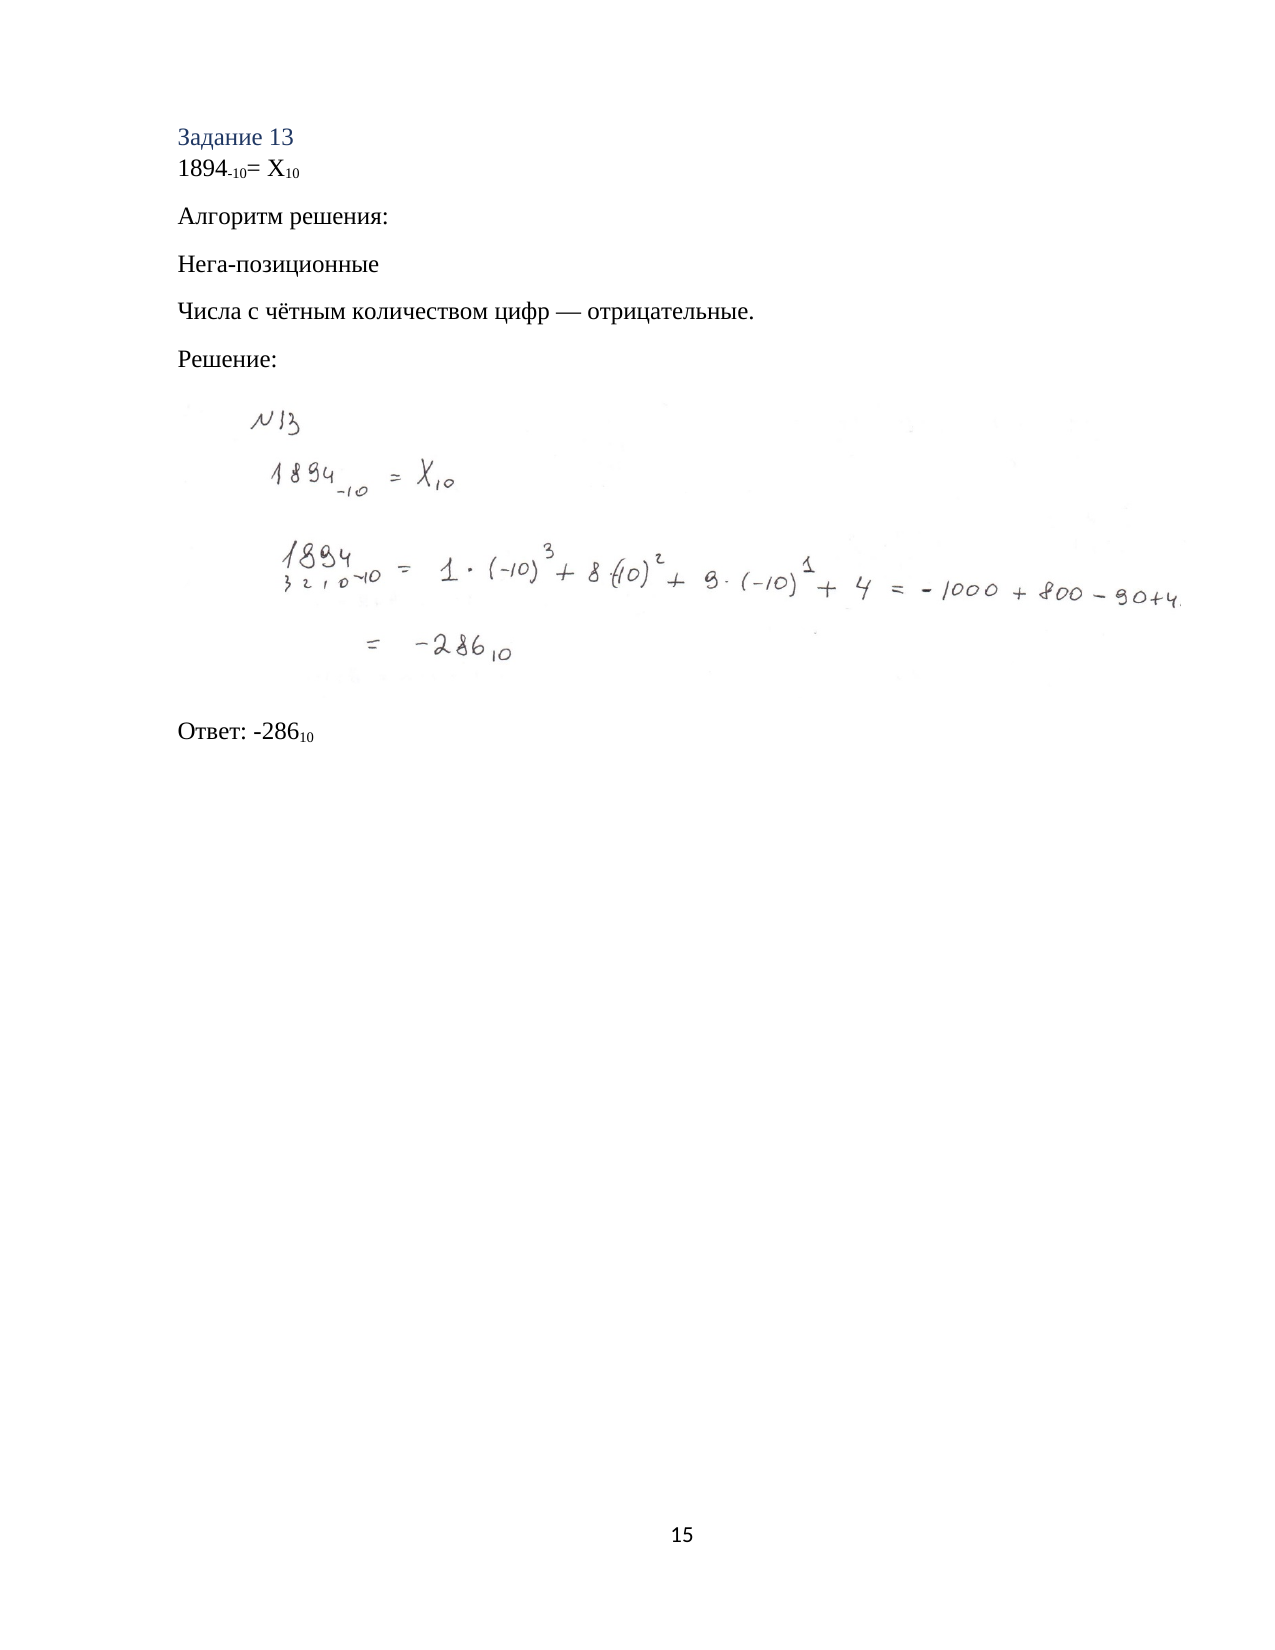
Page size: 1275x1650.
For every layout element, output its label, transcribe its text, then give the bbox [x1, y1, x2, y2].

text Ответ: -28610 [177, 716, 1186, 745]
subtitle Задание 13 [177, 122, 1186, 151]
text Нега-позиционные [177, 249, 1186, 277]
text Алгоритм решения: [177, 201, 1186, 230]
text Числа с чётным количеством цифр — отрицательные. [177, 296, 1186, 325]
text 1894-10= X10 [177, 153, 1186, 182]
picture [177, 391, 1187, 698]
text Решение: [177, 344, 1186, 373]
